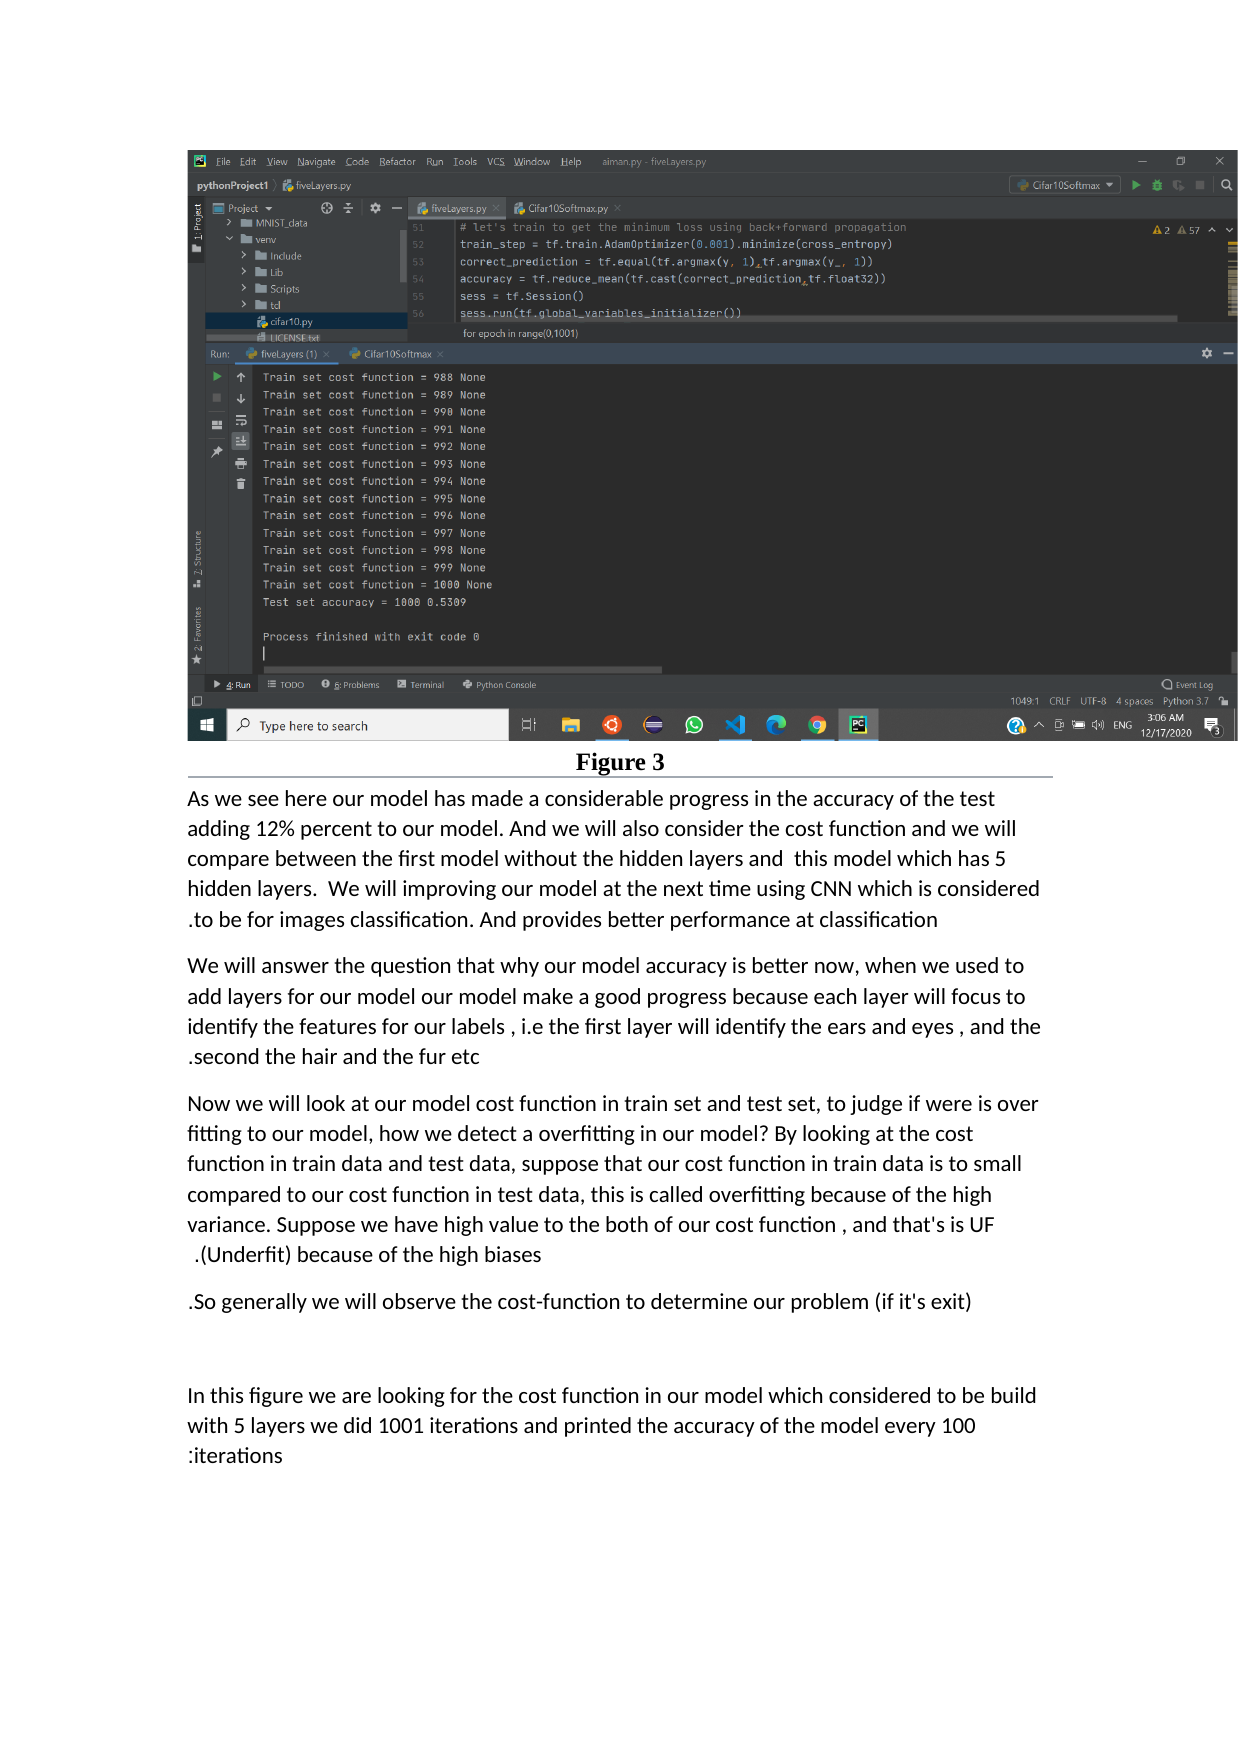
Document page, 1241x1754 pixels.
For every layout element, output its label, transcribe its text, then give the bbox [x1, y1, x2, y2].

text So generally we will observe the cost-function to determine our problem (if it's exit). [187, 1287, 1053, 1315]
text Now we will look at our model cost function in train set and test set, to judge if were is over fitting to our model, how we detect a overfitting in our model? By looking at the cost function in train data and test data, suppose that our cost function in train data is to small compared to our cost function in test data, this is called overfitting because of the high variance. Suppose we have high value to the both of our cost function , and that's is UF (Underfit) because of the high biases. [187, 1089, 1053, 1268]
text As we see here our model has made a considerable progress in the accuracy of the test adding 12% percent to our model. And we will also consider the cost function and we will compare between the first model without the hidden layers and this model which has 5 hidden layers. We will improving our model at the next time using CNN which is considered to be for images classification. And provides better performance at classification. [187, 784, 1053, 933]
picture [187, 150, 1238, 741]
text We will answer the question that why our model accuracy is better now, when we used to add layers for our model our model make a good progress because each layer will focus to identify the features for our labels , i.e the first layer will identify the ears and eyes , and the second the hair and the fur etc. [187, 952, 1053, 1070]
subtitle Figure 3 [187, 747, 1053, 778]
text In this figure we are looking for the cost function in our model which considered to be build with 5 layers we did 1001 iterations and printed the accuracy of the model every 100 iterations: [187, 1381, 1053, 1469]
